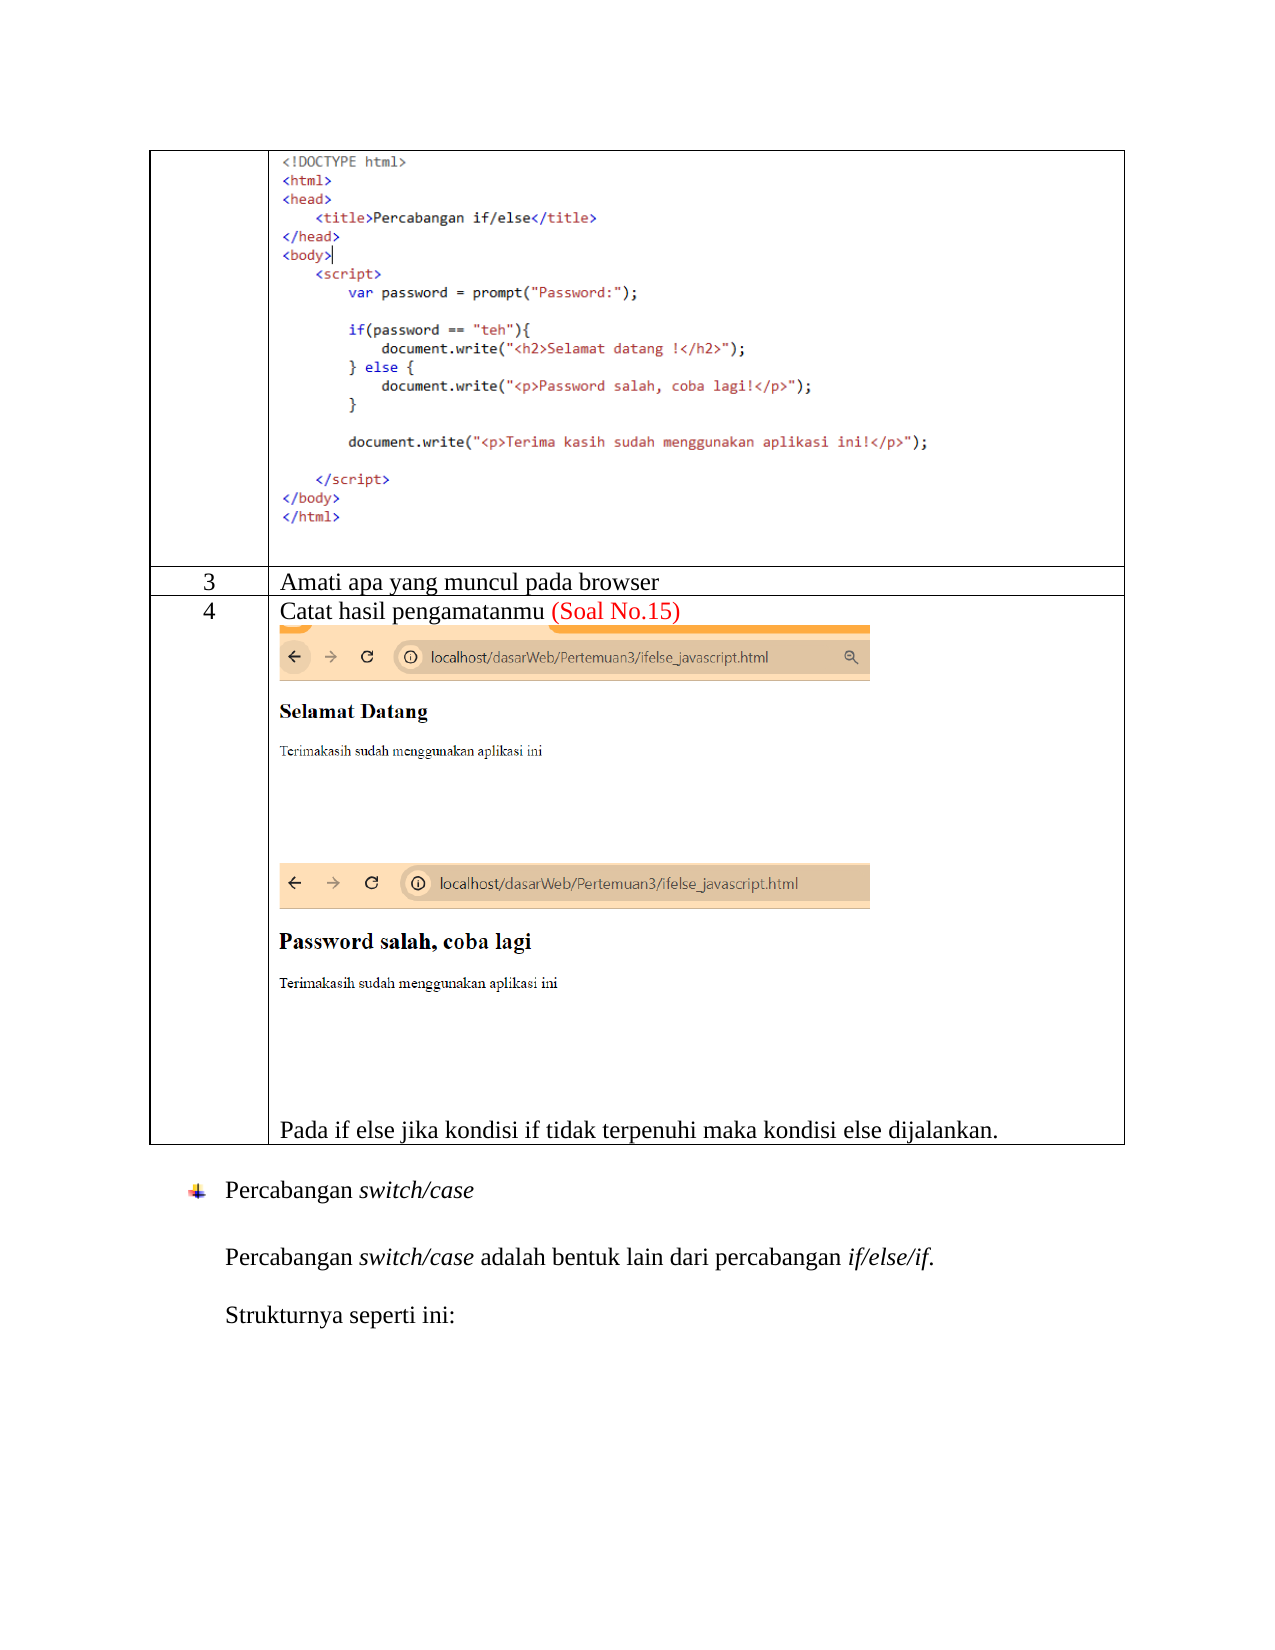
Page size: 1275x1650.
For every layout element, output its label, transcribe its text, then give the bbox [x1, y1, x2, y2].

picture [188, 1182, 206, 1199]
picture [279, 863, 870, 1115]
table_cell 4 [151, 596, 268, 1143]
table_cell Catat hasil pengamatanmu (Soal No.15) Pada if else jika kondisi if tidak terpenuhi maka kondisi else dijalankan. [269, 596, 1124, 1143]
text Percabangan switch/case adalah bentuk lain dari percabangan if/else/if. [225, 1242, 1125, 1271]
picture [279, 151, 944, 537]
text Strukturnya seperti ini: [225, 1300, 1125, 1329]
table_cell 2 [151, 151, 268, 566]
table_cell Amati apa yang muncul pada browser [269, 567, 1124, 595]
table_cell 3 [151, 567, 268, 595]
subtitle Percabangan switch/case [187, 1176, 1125, 1204]
picture [279, 625, 870, 835]
table_cell Ketikkan program dibawah ini [269, 151, 1124, 566]
